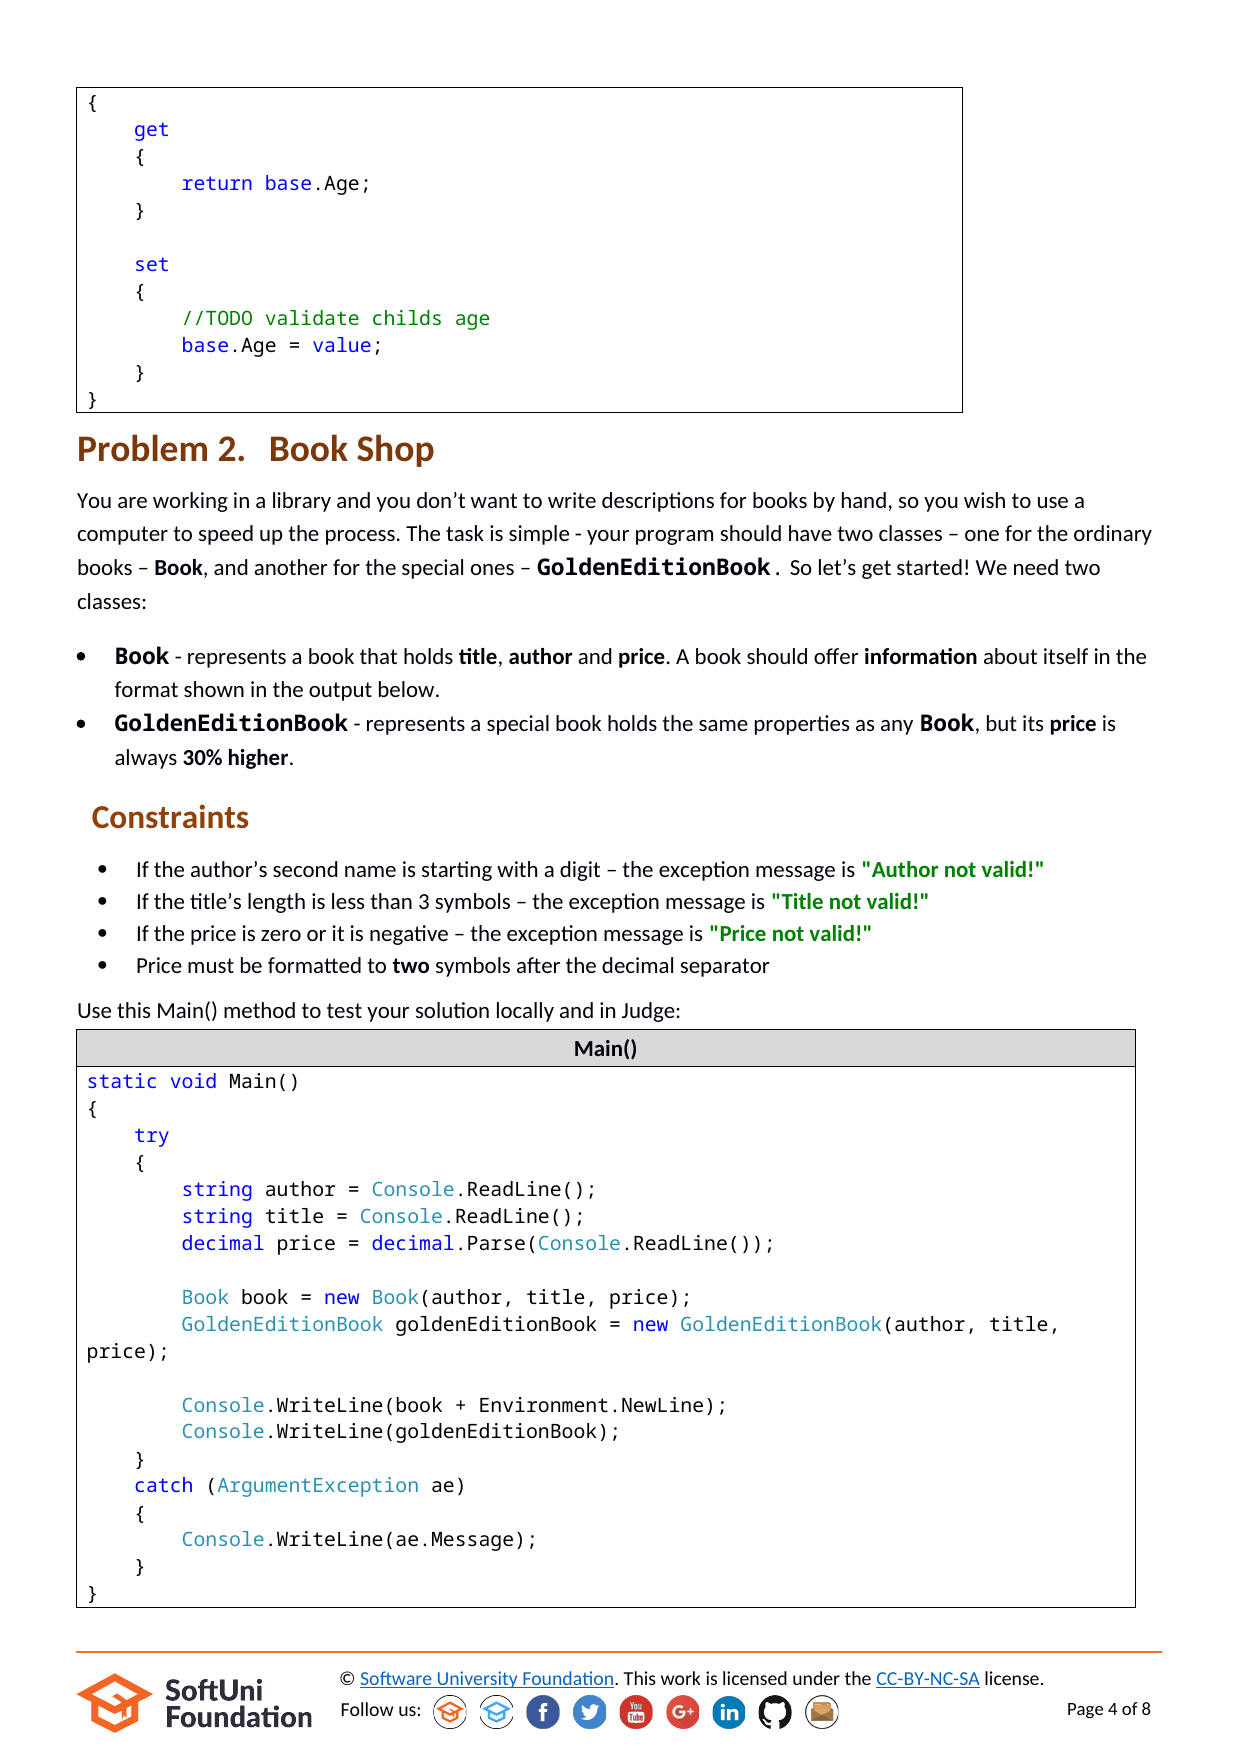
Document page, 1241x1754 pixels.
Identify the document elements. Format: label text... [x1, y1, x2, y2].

picture [480, 1695, 513, 1729]
picture [712, 1696, 722, 1706]
subtitle Constraints [92, 796, 1163, 837]
text Use this Main() method to test your solution locally and in Judge: [77, 996, 1163, 1024]
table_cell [77, 88, 962, 412]
list If the author’s second name is starting with a digit – the exception message is "Author not valid!" [98, 855, 1163, 883]
picture [712, 1719, 722, 1729]
list If the title’s length is less than 3 symbols – the exception message is "Title not valid!" [98, 887, 1163, 915]
table_header Main() [77, 1030, 1135, 1066]
list If the price is zero or it is negative – the exception message is "Price not valid!" [98, 919, 1163, 947]
picture [76, 1673, 312, 1733]
subtitle Book Shop [77, 425, 1163, 471]
list GoldenEditionBook - represents a special book holds the same properties as any Book, but its price is always 30% higher. [77, 707, 1163, 771]
picture [727, 1710, 738, 1720]
text You are working in a library and you don’t want to write descriptions for books by hand, so you wish to use a computer to speed up the process. The task is simple - your program should have two classes – one for the ordinary books – Book, and another for the special ones – GoldenEditionBook. So let’s get started! We need two classes: [77, 486, 1163, 615]
picture [666, 1695, 700, 1729]
picture [526, 1695, 560, 1729]
picture [736, 1719, 746, 1729]
table_cell static void Main() { try { string author = Console.ReadLine(); string title = Console.ReadLine(); decimal price = decimal.Parse(Console.ReadLine()); Book book = new Book(author, title, price); GoldenEditionBook goldenEditionBook = new GoldenEditionBook(author, title, price); Console.WriteLine(book + Environment.NewLine); Console.WriteLine(goldenEditionBook); } catch (ArgumentException ae) { Console.WriteLine(ae.Message); } } [77, 1067, 1135, 1607]
picture [619, 1695, 653, 1729]
picture [573, 1695, 607, 1729]
list Book - represents a book that holds title, author and price. A book should offer information about itself in the format shown in the output below. [77, 640, 1163, 703]
picture [758, 1695, 792, 1729]
picture [433, 1695, 467, 1729]
picture [736, 1696, 746, 1706]
list Price must be formatted to two symbols after the decimal separator [98, 952, 1163, 980]
picture [805, 1695, 839, 1729]
